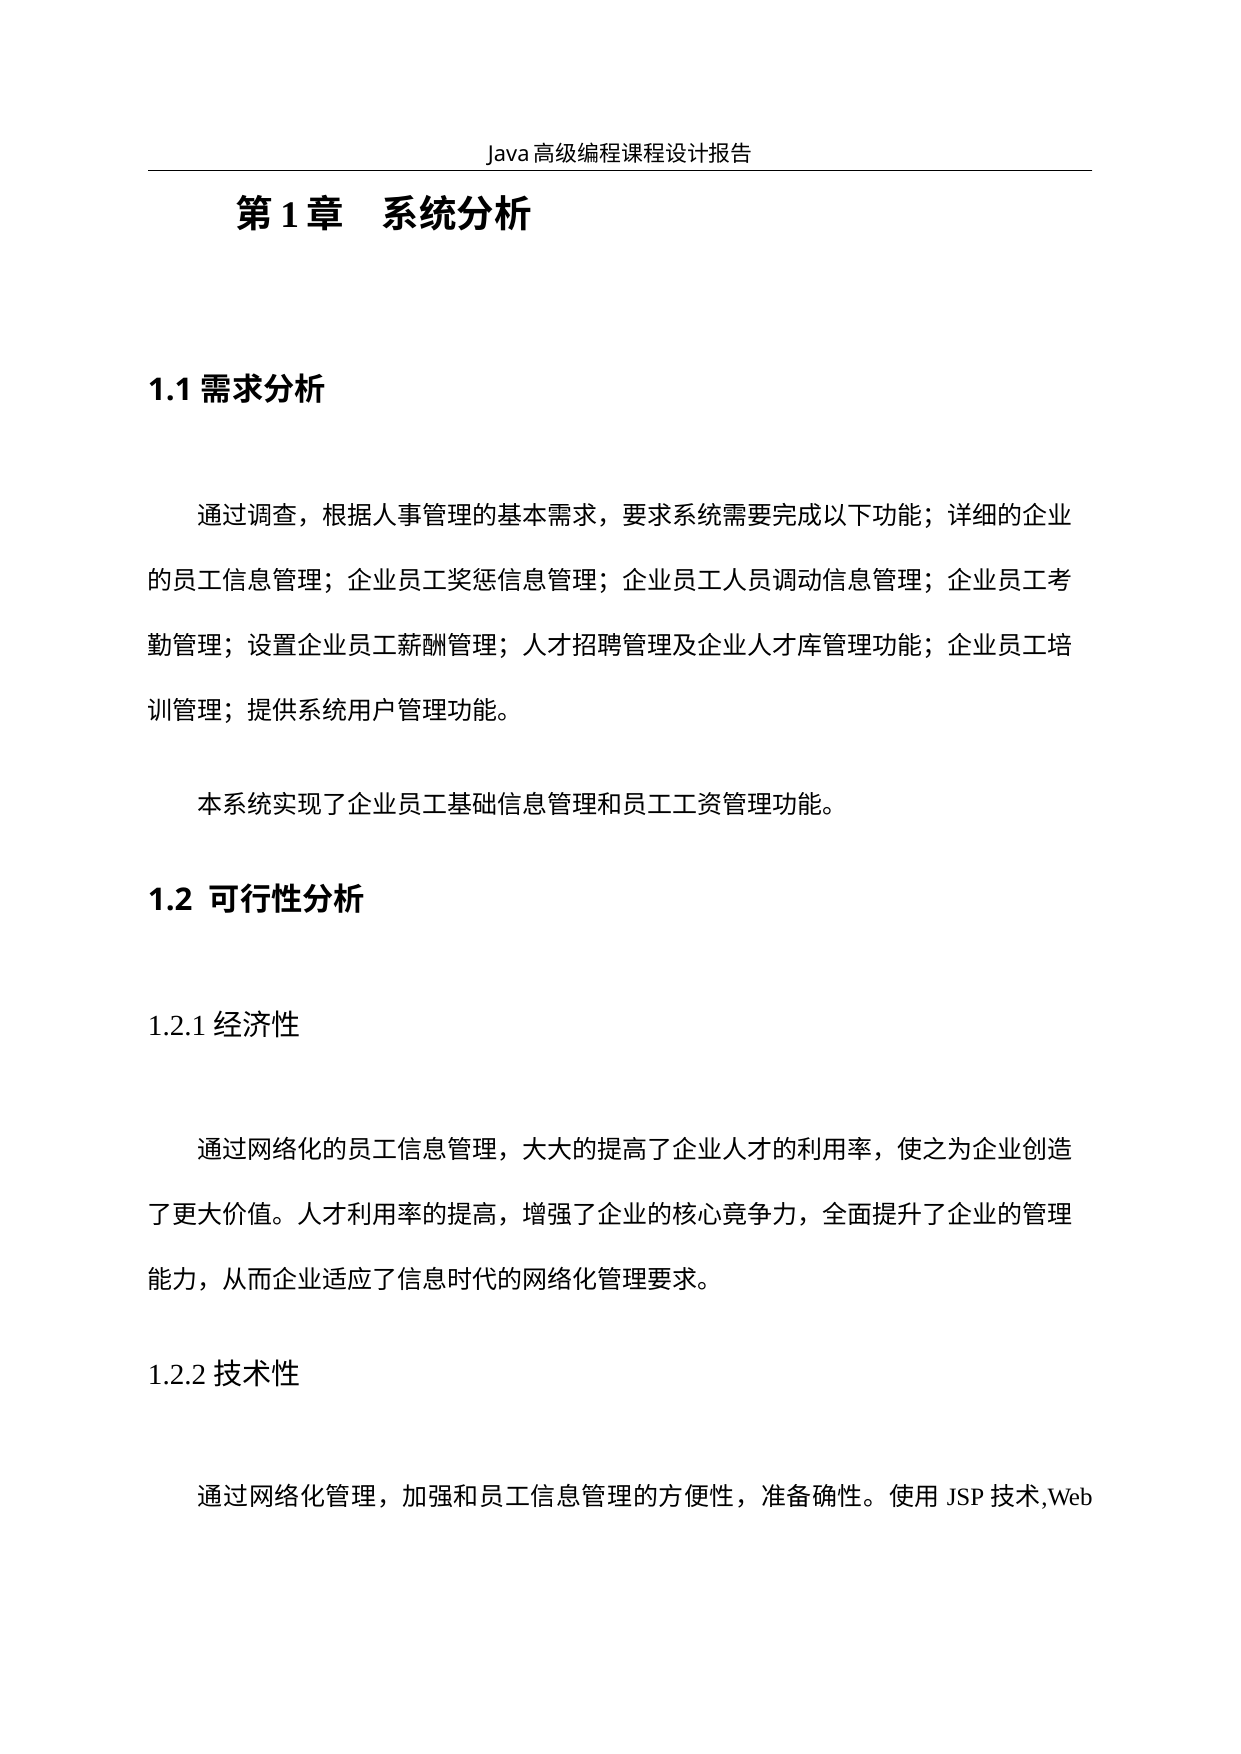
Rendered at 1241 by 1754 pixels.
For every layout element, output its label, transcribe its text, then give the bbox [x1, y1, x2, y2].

subtitle 第1章 系统分析 [148, 178, 1092, 243]
subtitle 1.2.1 经济性 [148, 990, 1092, 1055]
text 本系统实现了企业员工基础信息管理和员工工资管理功能。 [148, 771, 1092, 836]
text 通过调查，根据人事管理的基本需求，要求系统需要完成以下功能；详细的企业的员工信息管理；企业员工奖惩信息管理；企业员工人员调动信息管理；企业员工考勤管理；设置企业员工薪酬管理；人才招聘管理及企业人才库管理功能；企业员工培训管理；提供系统用户管理功能。 [148, 481, 1092, 741]
subtitle 1.2.2 技术性 [148, 1339, 1092, 1404]
subtitle 1.2 可行性分析 [148, 865, 1092, 930]
text 通过网络化的员工信息管理，大大的提高了企业人才的利用率，使之为企业创造了更大价值。人才利用率的提高，增强了企业的核心竟争力，全面提升了企业的管理能力，从而企业适应了信息时代的网络化管理要求。 [148, 1115, 1092, 1310]
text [148, 1462, 1092, 1527]
subtitle 1.1 需求分析 [148, 354, 1092, 419]
